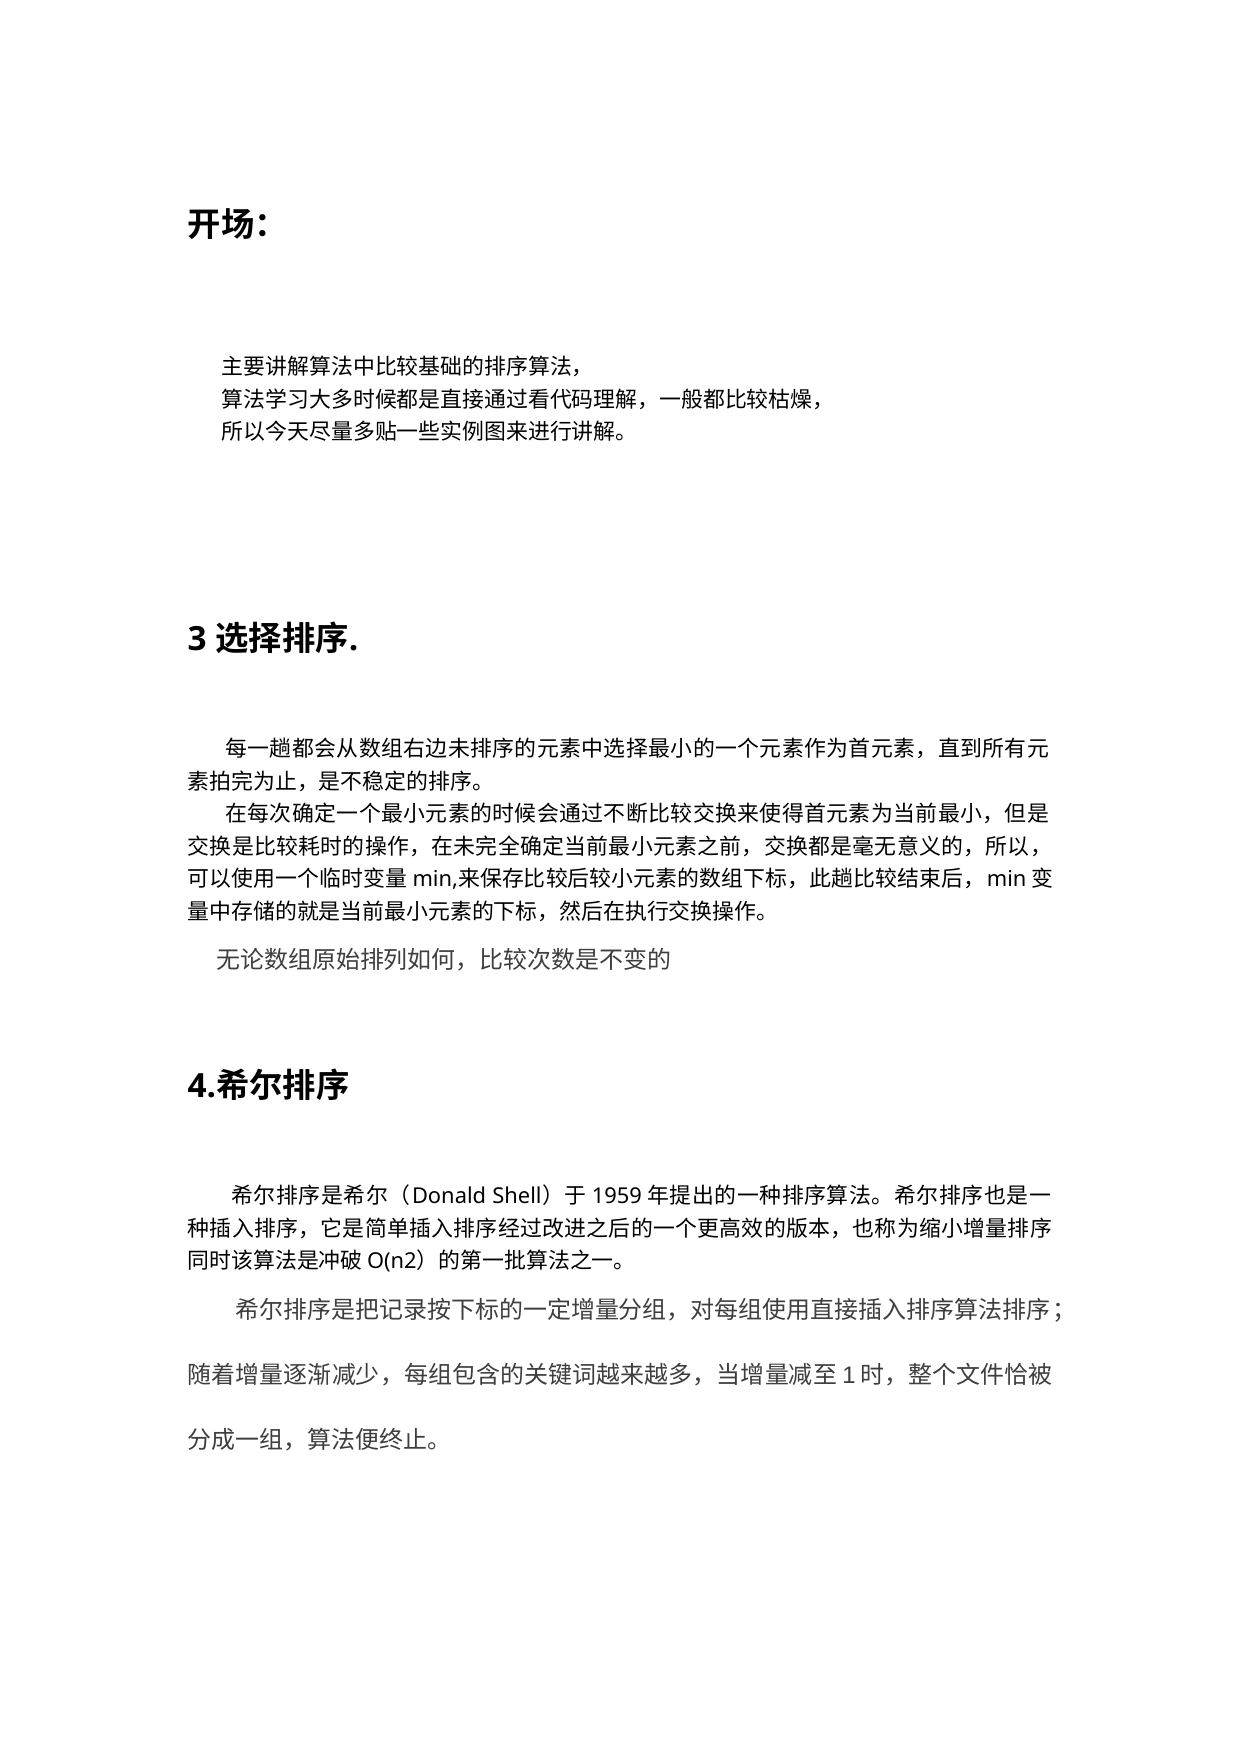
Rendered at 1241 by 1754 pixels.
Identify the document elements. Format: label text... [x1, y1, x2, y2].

text 希尔排序是希尔（Donald Shell）于1959年提出的一种排序算法。希尔排序也是一种插入排序，它是简单插入排序经过改进之后的一个更高效的版本，也称为缩小增量排序，同时该算法是冲破O(n2）的第一批算法之一。 [187, 1178, 1053, 1275]
text 希尔排序是把记录按下标的一定增量分组，对每组使用直接插入排序算法排序；随着增量逐渐减少，每组包含的关键词越来越多，当增量减至1时，整个文件恰被分成一组，算法便终止。 [187, 1275, 1053, 1470]
subtitle 3 选择排序. [187, 603, 1053, 668]
text 在每次确定一个最小元素的时候会通过不断比较交换来使得首元素为当前最小，但是交换是比较耗时的操作，在未完全确定当前最小元素之前，交换都是毫无意义的，所以，可以使用一个临时变量min,来保存比较后较小元素的数组下标，此趟比较结束后，min变量中存储的就是当前最小元素的下标，然后在执行交换操作。 [187, 796, 1053, 926]
text 无论数组原始排列如何，比较次数是不变的 [187, 926, 1053, 991]
text 所以今天尽量多贴一些实例图来进行讲解。 [187, 414, 1053, 446]
subtitle 开场： [187, 189, 1053, 254]
subtitle 4.希尔排序 [187, 1050, 1053, 1115]
text 每一趟都会从数组右边未排序的元素中选择最小的一个元素作为首元素，直到所有元素拍完为止，是不稳定的排序。 [187, 731, 1053, 796]
text 算法学习大多时候都是直接通过看代码理解，一般都比较枯燥， [187, 381, 1053, 414]
text 主要讲解算法中比较基础的排序算法， [187, 349, 1053, 381]
